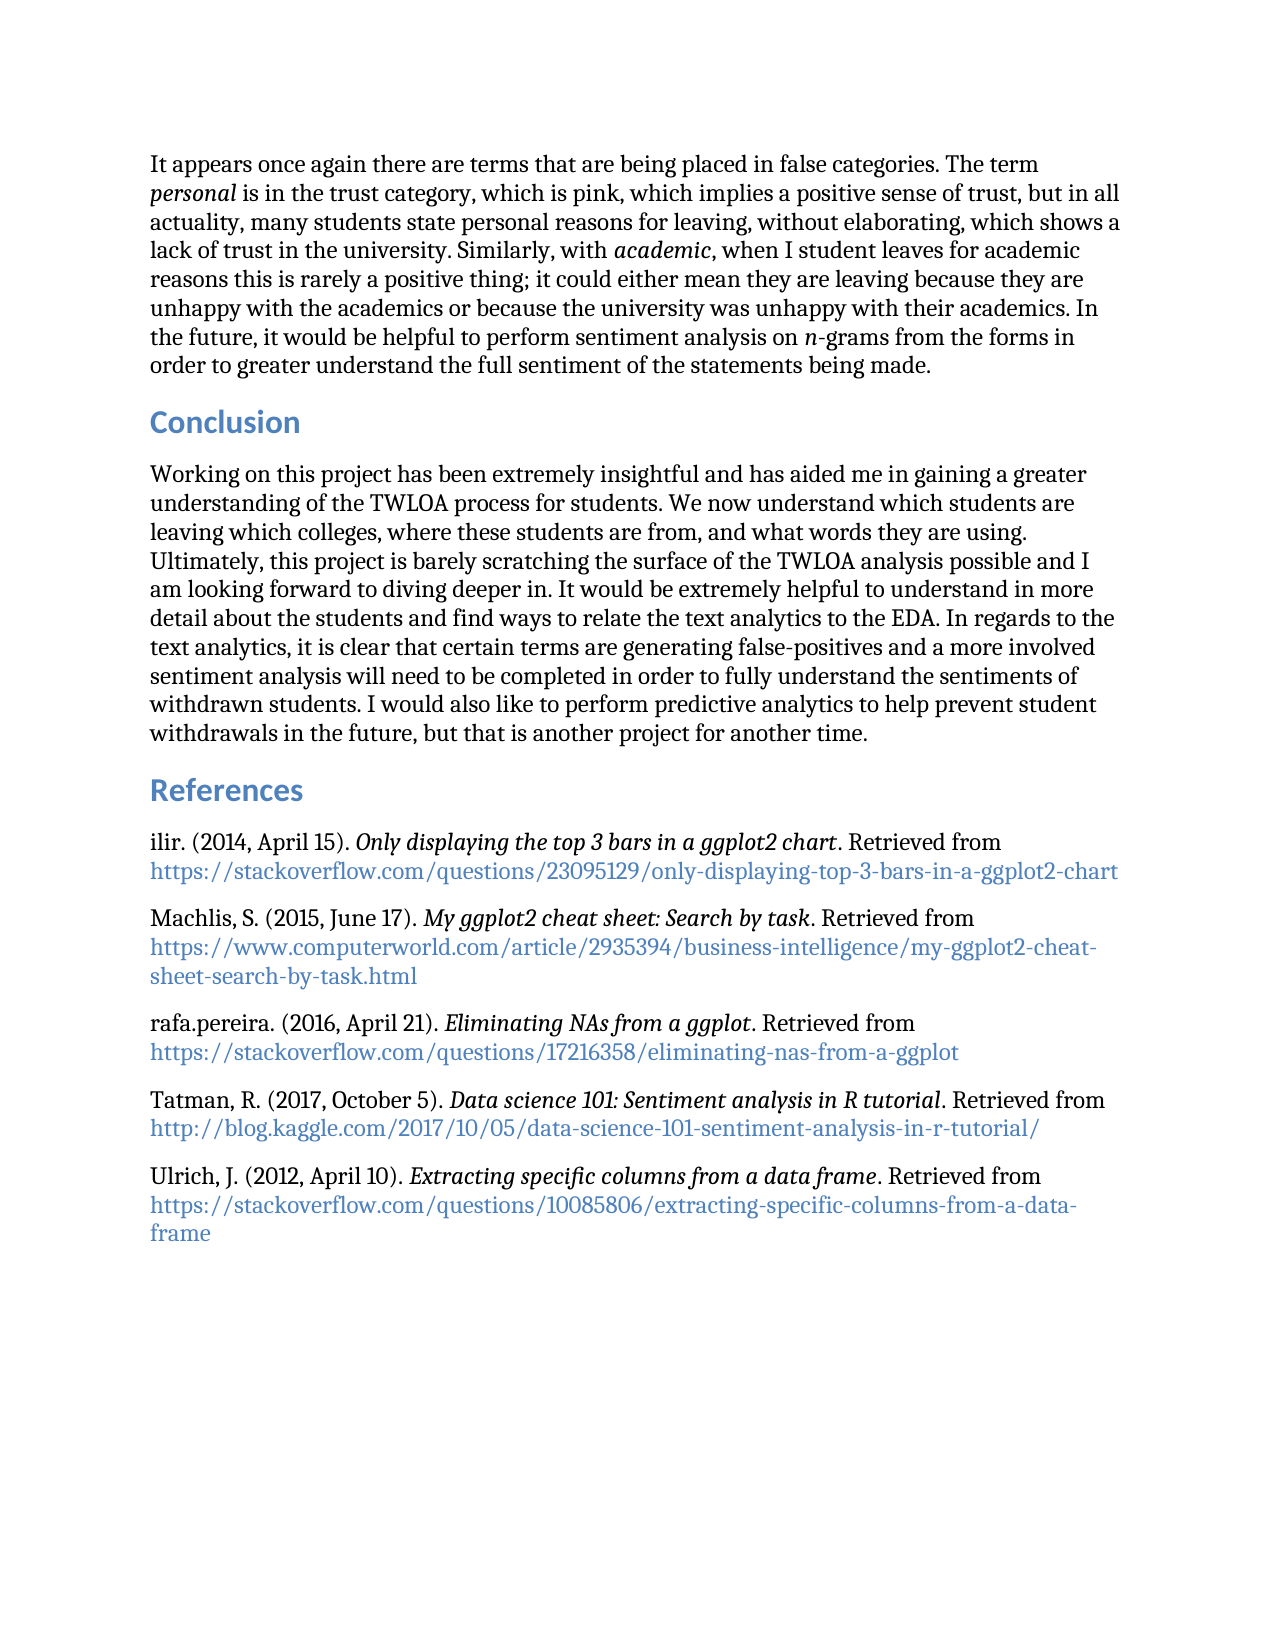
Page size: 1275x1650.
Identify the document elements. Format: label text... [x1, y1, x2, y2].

subtitle Conclusion [150, 401, 1125, 442]
text ilir. (2014, April 15). Only displaying the top 3 bars in a ggplot2 chart. Retrieved from https://stackoverflow.com/questions/23095129/only-displaying-top-3-bars-in-a-ggplot2-chart [150, 828, 1125, 886]
text Working on this project has been extremely insightful and has aided me in gaining a greater understanding of the TWLOA process for students. We now understand which students are leaving which colleges, where these students are from, and what words they are using. Ultimately, this project is barely scratching the surface of the TWLOA analysis possible and I am looking forward to diving deeper in. It would be extremely helpful to understand in more detail about the students and find ways to relate the text analytics to the EDA. In regards to the text analytics, it is clear that certain terms are generating false-positives and a more involved sentiment analysis will need to be completed in order to fully understand the sentiments of withdrawn students. I would also like to perform predictive analytics to help prevent student withdrawals in the future, but that is another project for another time. [150, 460, 1125, 748]
text Machlis, S. (2015, June 17). My ggplot2 cheat sheet: Search by task. Retrieved from https://www.computerworld.com/article/2935394/business-intelligence/my-ggplot2-cheat-sheet-search-by-task.html [150, 904, 1125, 991]
text rafa.pereira. (2016, April 21). Eliminating NAs from a ggplot. Retrieved from https://stackoverflow.com/questions/17216358/eliminating-nas-from-a-ggplot [150, 1009, 1125, 1067]
text Tatman, R. (2017, October 5). Data science 101: Sentiment analysis in R tutorial. Retrieved from http://blog.kaggle.com/2017/10/05/data-science-101-sentiment-analysis-in-r-tutorial/ [150, 1086, 1125, 1143]
subtitle References [150, 769, 1125, 809]
text Ulrich, J. (2012, April 10). Extracting specific columns from a data frame. Retrieved from https://stackoverflow.com/questions/10085806/extracting-specific-columns-from-a-data-frame [150, 1162, 1125, 1248]
text It appears once again there are terms that are being placed in false categories. The term personal is in the trust category, which is pink, which implies a positive sense of trust, but in all actuality, many students state personal reasons for leaving, without elaborating, which shows a lack of trust in the university. Similarly, with academic, when I student leaves for academic reasons this is rarely a positive thing; it could either mean they are leaving because they are unhappy with the academics or because the university was unhappy with their academics. In the future, it would be helpful to perform sentiment analysis on n-grams from the forms in order to greater understand the full sentiment of the statements being made. [150, 150, 1125, 380]
